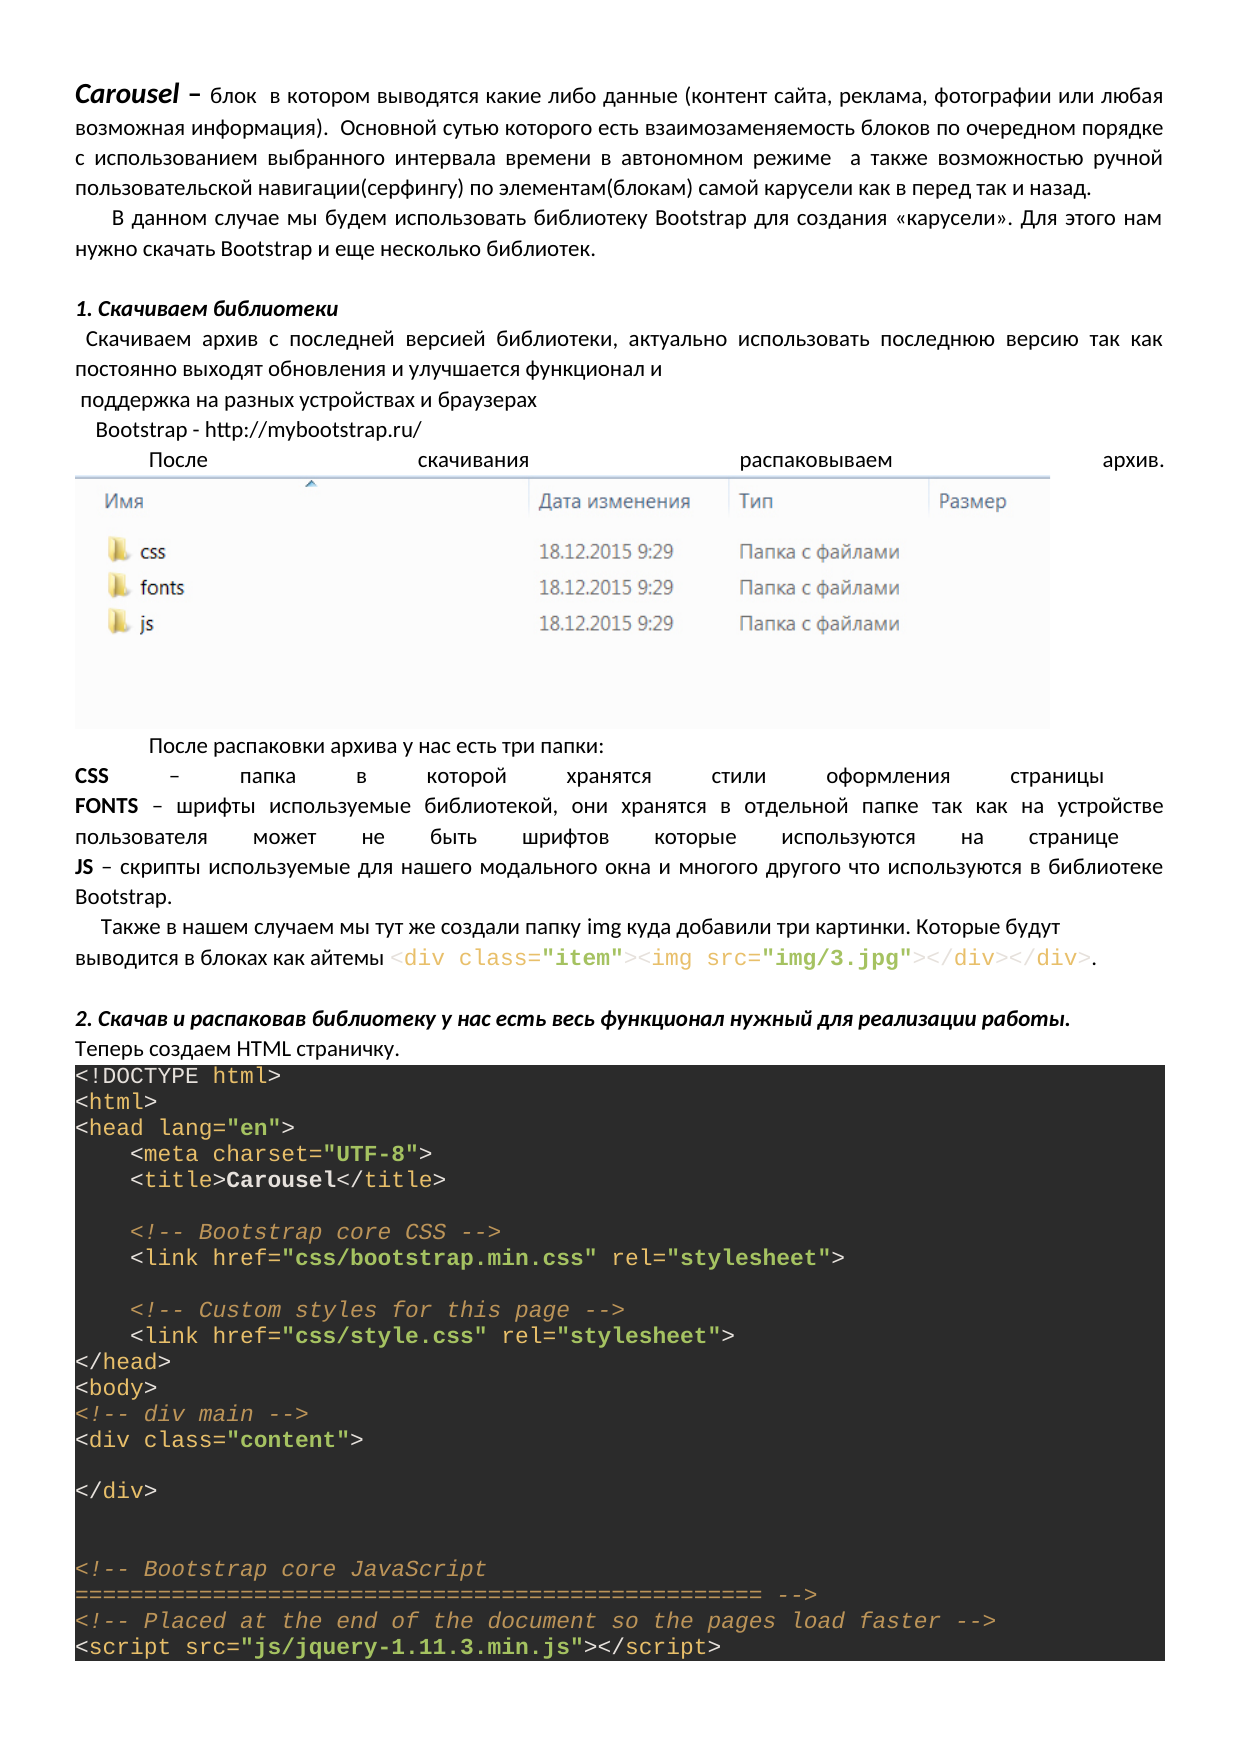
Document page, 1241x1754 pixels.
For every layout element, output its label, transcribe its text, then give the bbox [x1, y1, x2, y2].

text 2. Скачав и распаковав библиотеку у нас есть весь функционал нужный для реализации работы. [75, 1004, 1165, 1032]
text Теперь создаем HTML страничку. [75, 1034, 1165, 1063]
text CSS – папка в которой хранятся стили оформления страницы FONTS – шрифты используемые библиотекой, они хранятся в отдельной папке так как на устройстве пользователя может не быть шрифтов которые используются на странице JS – скрипты используемые для нашего модального окна и многого другого что используются в библиотеке Bootstrap. [75, 761, 1165, 910]
text Также в нашем случаем мы тут же создали папку img куда добавили три картинки. Которые будут выводится в блоках как айтемы <div class="item"><img src="img/3.jpg"></div></div>. [75, 912, 1165, 972]
text Carousel – блок в котором выводятся какие либо данные (контент сайта, реклама, фотографии или любая возможная информация). Основной сутью которого есть взаимозаменяемость блоков по очередном порядке с использованием выбранного интервала времени в автономном режиме а также возможностью ручной пользовательской навигации(серфингу) по элементам(блокам) самой карусели как в перед так и назад. [75, 75, 1165, 201]
text поддержка на разных устройствах и браузерах [75, 385, 1165, 413]
text Bootstrap - http://mybootstrap.ru/ [75, 415, 1165, 443]
text После распаковки архива у нас есть три папки: [75, 731, 1165, 759]
text 1. Скачиваем библиотеки [75, 294, 1165, 322]
picture [75, 475, 1050, 729]
text В данном случае мы будем использовать библиотеку Bootstrap для создания «карусели». Для этого нам нужно скачать Bootstrap и еще несколько библиотек. [75, 203, 1165, 262]
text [75, 1065, 1165, 1661]
text Скачиваем архив с последней версией библиотеки, актуально использовать последнюю версию так как постоянно выходят обновления и улучшается функционал и [75, 324, 1165, 382]
